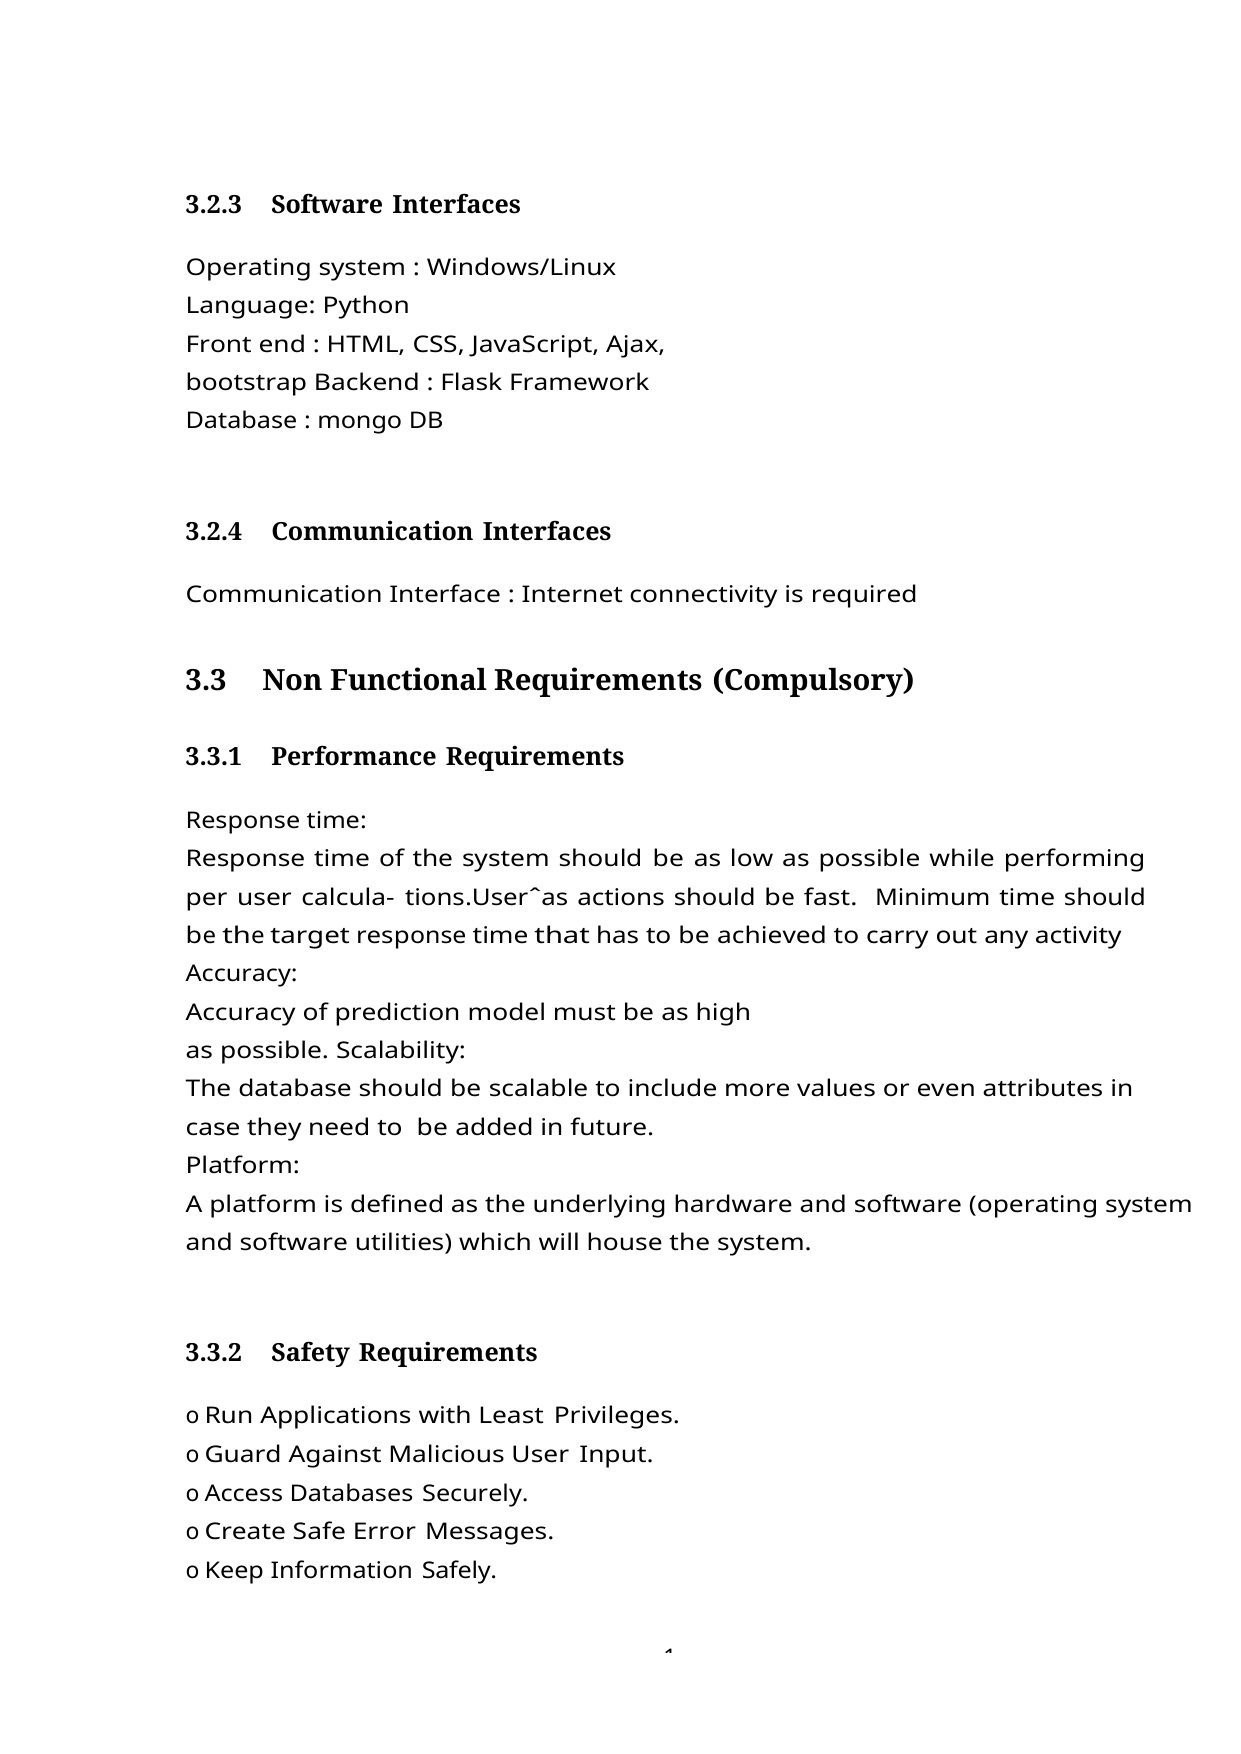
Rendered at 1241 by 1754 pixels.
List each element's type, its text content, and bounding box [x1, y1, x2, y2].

list Keep Information Safely. [185, 1554, 1201, 1585]
list Guard Against Malicious User Input. [185, 1438, 1201, 1469]
text Database : mongo DB [185, 404, 1201, 436]
text Communication Interface : Internet connectivity is required [185, 578, 1201, 609]
list Run Applications with Least Privileges. [185, 1399, 1201, 1430]
text Accuracy of prediction model must be as high as possible. Scalability: [185, 996, 765, 1065]
text A platform is defined as the underlying hardware and software (operating system and software utilities) which will house the system. [185, 1187, 1201, 1257]
subtitle Safety Requirements [185, 1334, 1201, 1368]
subtitle Non Functional Requirements (Compulsory) [185, 659, 1201, 698]
list Access Databases Securely. [185, 1477, 1201, 1508]
text Front end : HTML, CSS, JavaScript, Ajax, bootstrap Backend : Flask Framework [185, 328, 782, 397]
text Operating system : Windows/Linux Language: Python [185, 251, 643, 321]
text The database should be scalable to include more values or even attributes in case they need to be added in future. [185, 1072, 1146, 1142]
text Response time: [185, 804, 1201, 835]
text Accuracy: [185, 957, 1201, 988]
text Platform: [185, 1149, 1201, 1180]
text Response time of the system should be as low as possible while performing per user calcula- tions.Userˆas actions should be fast. Minimum time should be the target response time that has to be achieved to carry out any activity [185, 842, 1146, 950]
subtitle Performance Requirements [185, 739, 1201, 773]
subtitle Communication Interfaces [185, 513, 1201, 547]
list Create Safe Error Messages. [185, 1515, 1201, 1546]
subtitle Software Interfaces [185, 187, 1201, 221]
